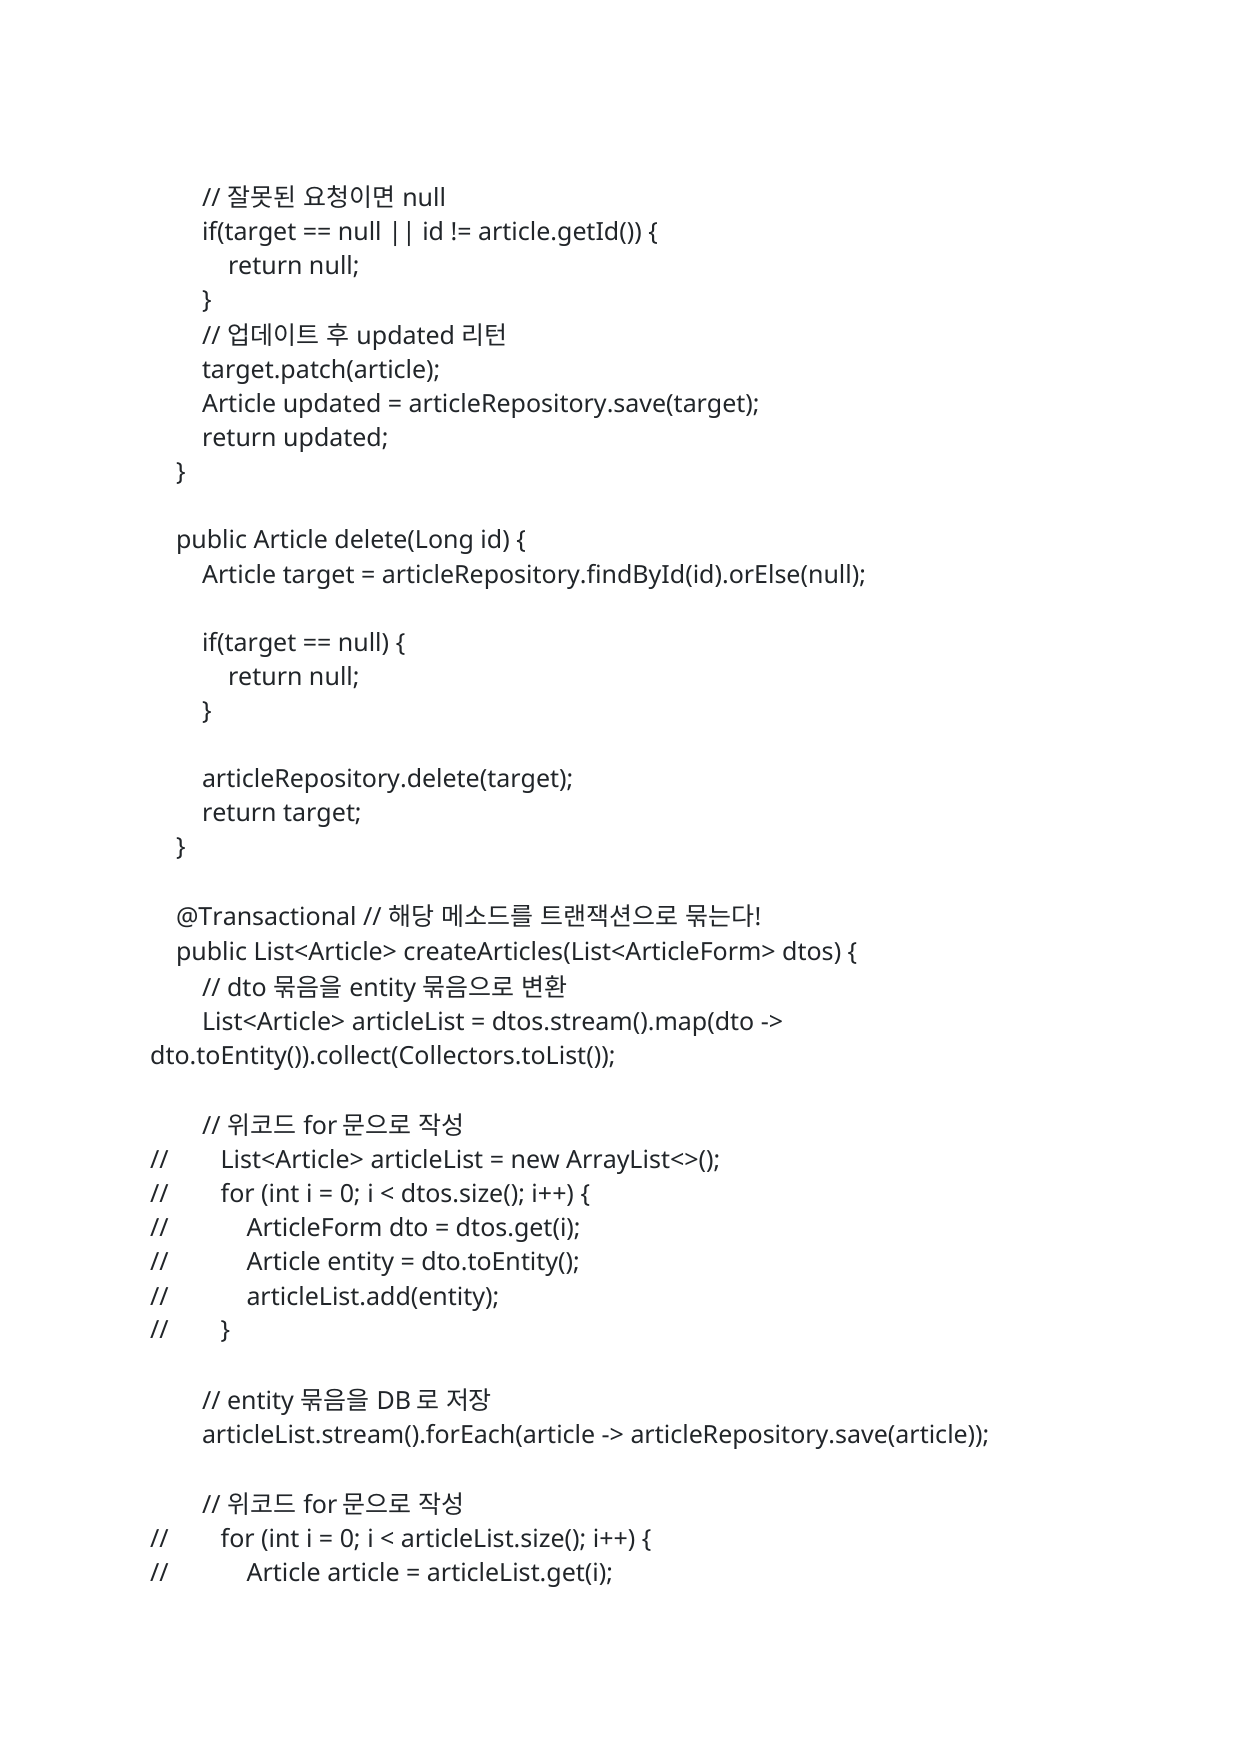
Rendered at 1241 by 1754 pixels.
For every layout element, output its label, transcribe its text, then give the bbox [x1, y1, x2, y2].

text // entity 묶음을 DB로 저장 [150, 1380, 1090, 1417]
text // } [150, 1312, 1090, 1346]
text // 위코드 for문으로 작성 [150, 1485, 1090, 1521]
text if(target == null || id != article.getId()) { [150, 213, 1090, 247]
text List<Article> articleList = dtos.stream().map(dto -> dto.toEntity()).collect(Collectors.toList()); [150, 1003, 1090, 1072]
text @Transactional // 해당 메소드를 트랜잭션으로 묶는다! [150, 897, 1090, 933]
text public List<Article> createArticles(List<ArticleForm> dtos) { [150, 933, 1090, 967]
text // dto 묶음을 entity 묶음으로 변환 [150, 967, 1090, 1003]
text if(target == null) { [150, 624, 1090, 658]
text } [150, 829, 1090, 863]
text // ArticleForm dto = dtos.get(i); [150, 1210, 1090, 1244]
text Article updated = articleRepository.save(target); [150, 386, 1090, 420]
text // 위코드 for문으로 작성 [150, 1106, 1090, 1142]
text return null; [150, 247, 1090, 282]
text } [150, 454, 1090, 488]
text // for (int i = 0; i < dtos.size(); i++) { [150, 1176, 1090, 1210]
text // 업데이트 후 updated 리턴 [150, 316, 1090, 352]
text // articleList.add(entity); [150, 1278, 1090, 1312]
text // Article entity = dto.toEntity(); [150, 1244, 1090, 1278]
text // List<Article> articleList = new ArrayList<>(); [150, 1142, 1090, 1176]
text return updated; [150, 420, 1090, 454]
text } [150, 692, 1090, 727]
text return target; [150, 795, 1090, 829]
text return null; [150, 658, 1090, 692]
text // Article article = articleList.get(i); [150, 1555, 1090, 1589]
text articleList.stream().forEach(article -> articleRepository.save(article)); [150, 1417, 1090, 1451]
text target.patch(article); [150, 352, 1090, 386]
text articleRepository.delete(target); [150, 761, 1090, 795]
text // 잘못된 요청이면 null [150, 177, 1090, 213]
text // for (int i = 0; i < articleList.size(); i++) { [150, 1521, 1090, 1555]
text public Article delete(Long id) { [150, 522, 1090, 556]
text } [150, 282, 1090, 316]
text Article target = articleRepository.findById(id).orElse(null); [150, 556, 1090, 590]
